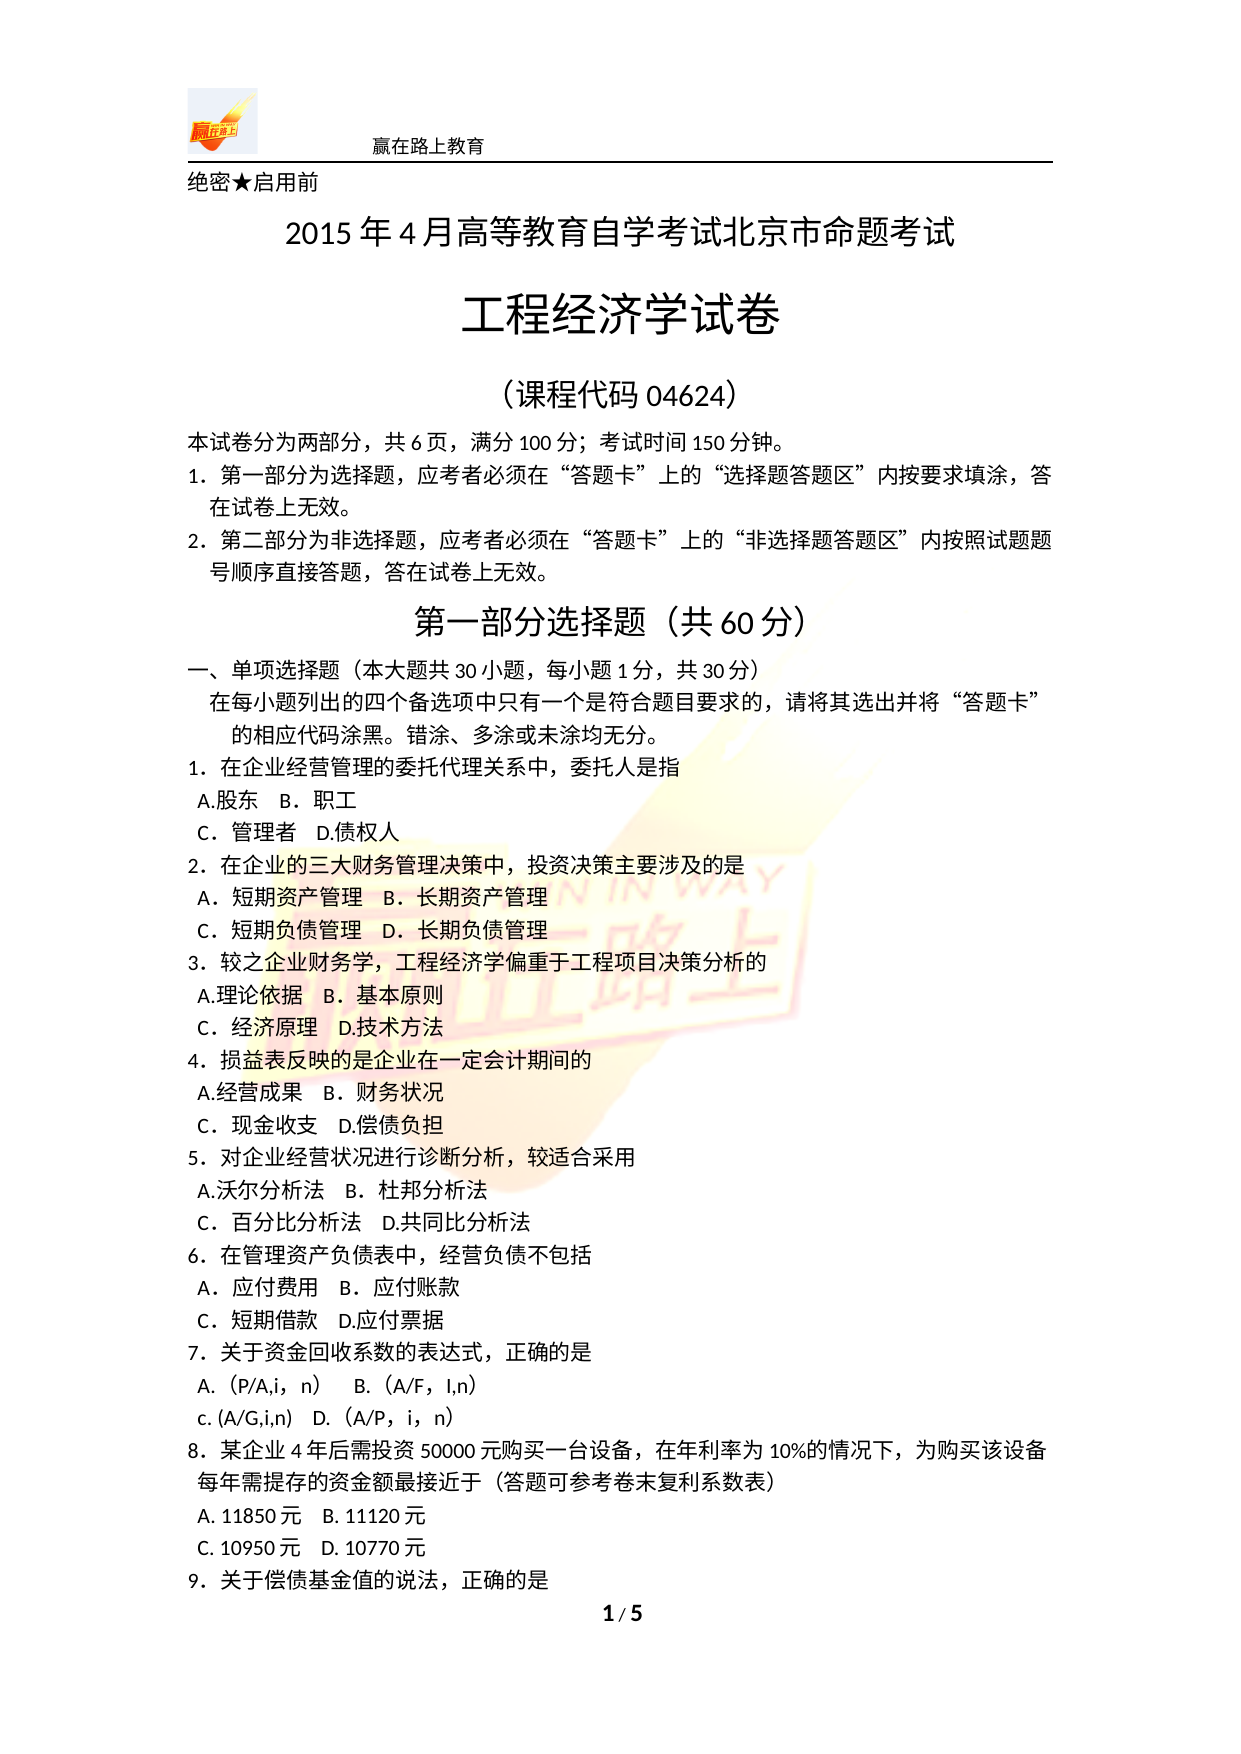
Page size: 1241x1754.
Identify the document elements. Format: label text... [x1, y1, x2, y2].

picture [187, 88, 258, 154]
text 一、单项选择题（本大题共30小题，每小题1分，共30分） [187, 652, 1053, 685]
text 本试卷分为两部分，共6页，满分100分；考试时间150分钟。 [187, 425, 1053, 457]
text 2．在企业的三大财务管理决策中，投资决策主要涉及的是 [187, 847, 1053, 880]
text （课程代码04624） [187, 360, 1053, 425]
text c. (A/G,i,n) D.（A/P，i，n） [187, 1400, 1053, 1432]
text A.股东 B．职工 [187, 782, 1053, 815]
text C. 10950元 D. 10770元 [187, 1530, 1053, 1562]
text 6．在管理资产负债表中，经营负债不包括 [187, 1237, 1053, 1270]
text C．短期负债管理 D．长期负债管理 [187, 912, 1053, 945]
text 2015年4月高等教育自学考试北京市命题考试 [187, 197, 1053, 262]
text A．短期资产管理 B．长期资产管理 [187, 880, 1053, 912]
text A.（P/A,i，n） B.（A/F，I,n） [187, 1367, 1053, 1400]
text A.理论依据 B．基本原则 [187, 977, 1053, 1010]
text 4．损益表反映的是企业在一定会计期间的 [187, 1042, 1053, 1075]
text C．现金收支 D.偿债负担 [187, 1107, 1053, 1140]
text 5．对企业经营状况进行诊断分析，较适合采用 [187, 1140, 1053, 1172]
text 1．第一部分为选择题，应考者必须在“答题卡”上的“选择题答题区”内按要求填涂，答在试卷上无效。 [187, 457, 1053, 522]
text 7．关于资金回收系数的表达式，正确的是 [187, 1335, 1053, 1367]
text 3．较之企业财务学，工程经济学偏重于工程项目决策分析的 [187, 945, 1053, 977]
text 8．某企业4年后需投资50000元购买一台设备，在年利率为10%的情况下，为购买该设备 [187, 1432, 1053, 1465]
text C．管理者 D.债权人 [187, 815, 1053, 847]
text 每年需提存的资金额最接近于（答题可参考卷末复利系数表） [187, 1465, 1053, 1497]
text C．百分比分析法 D.共同比分析法 [187, 1205, 1053, 1237]
text A. 11850元 B. 11120元 [187, 1497, 1053, 1530]
text C．短期借款 D.应付票据 [187, 1302, 1053, 1335]
text A．应付费用 B．应付账款 [187, 1270, 1053, 1302]
text 2．第二部分为非选择题，应考者必须在“答题卡”上的“非选择题答题区”内按照试题题号顺序直接答题，答在试卷上无效。 [187, 522, 1053, 587]
text 第一部分选择题（共60分） [187, 587, 1053, 652]
text 绝密★启用前 [187, 165, 1053, 197]
text 9．关于偿债基金值的说法，正确的是 [187, 1562, 1053, 1595]
text 在每小题列出的四个备选项中只有一个是符合题目要求的，请将其选出并将“答题卡”的相应代码涂黑。错涂、多涂或未涂均无分。 [187, 685, 1053, 750]
text C．经济原理 D.技术方法 [187, 1010, 1053, 1042]
text 1．在企业经营管理的委托代理关系中，委托人是指 [187, 750, 1053, 782]
text 工程经济学试卷 [187, 262, 1053, 360]
text A.经营成果 B．财务状况 [187, 1075, 1053, 1107]
text A.沃尔分析法 B．杜邦分析法 [187, 1172, 1053, 1205]
